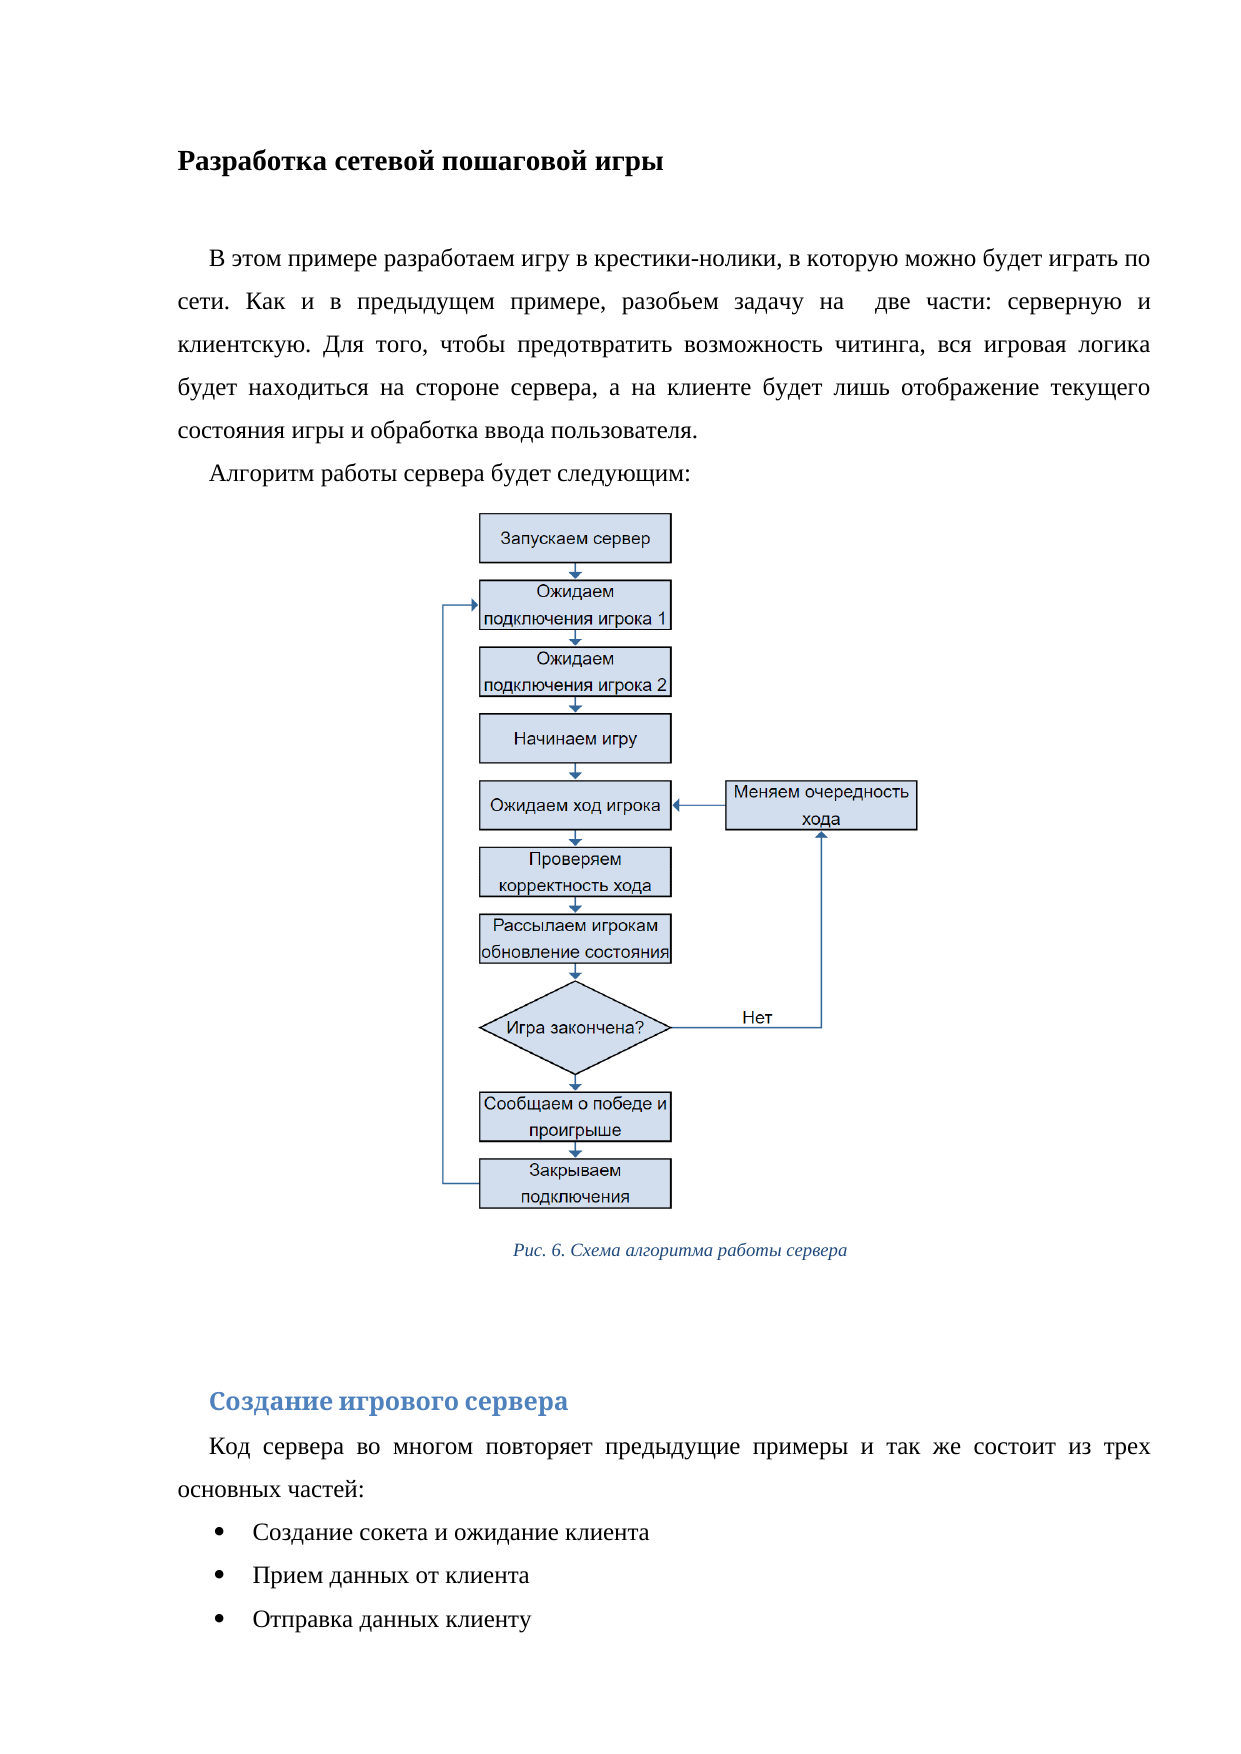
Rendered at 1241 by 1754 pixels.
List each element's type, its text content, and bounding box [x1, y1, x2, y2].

list Прием данных от клиента [215, 1561, 1152, 1589]
picture [427, 501, 933, 1225]
list Создание сокета и ожидание клиента [215, 1517, 1152, 1546]
text Алгоритм работы сервера будет следующим: [177, 458, 1152, 487]
subtitle Создание игрового сервера [177, 1388, 1152, 1417]
text Код сервера во многом повторяет предыдущие примеры и так же состоит из трех основных частей: [177, 1431, 1152, 1503]
list Отправка данных клиенту [215, 1604, 1152, 1632]
subtitle Разработка сетевой пошаговой игры [177, 143, 1152, 177]
text В этом примере разработаем игру в крестики-нолики, в которую можно будет играть по сети. Как и в предыдущем примере, разобьем задачу на две части: серверную и клиентскую. Для того, чтобы предотвратить возможность читинга, вся игровая логика будет находиться на стороне сервера, а на клиенте будет лишь отображение текущего состояния игры и обработка ввода пользователя. [177, 243, 1152, 444]
